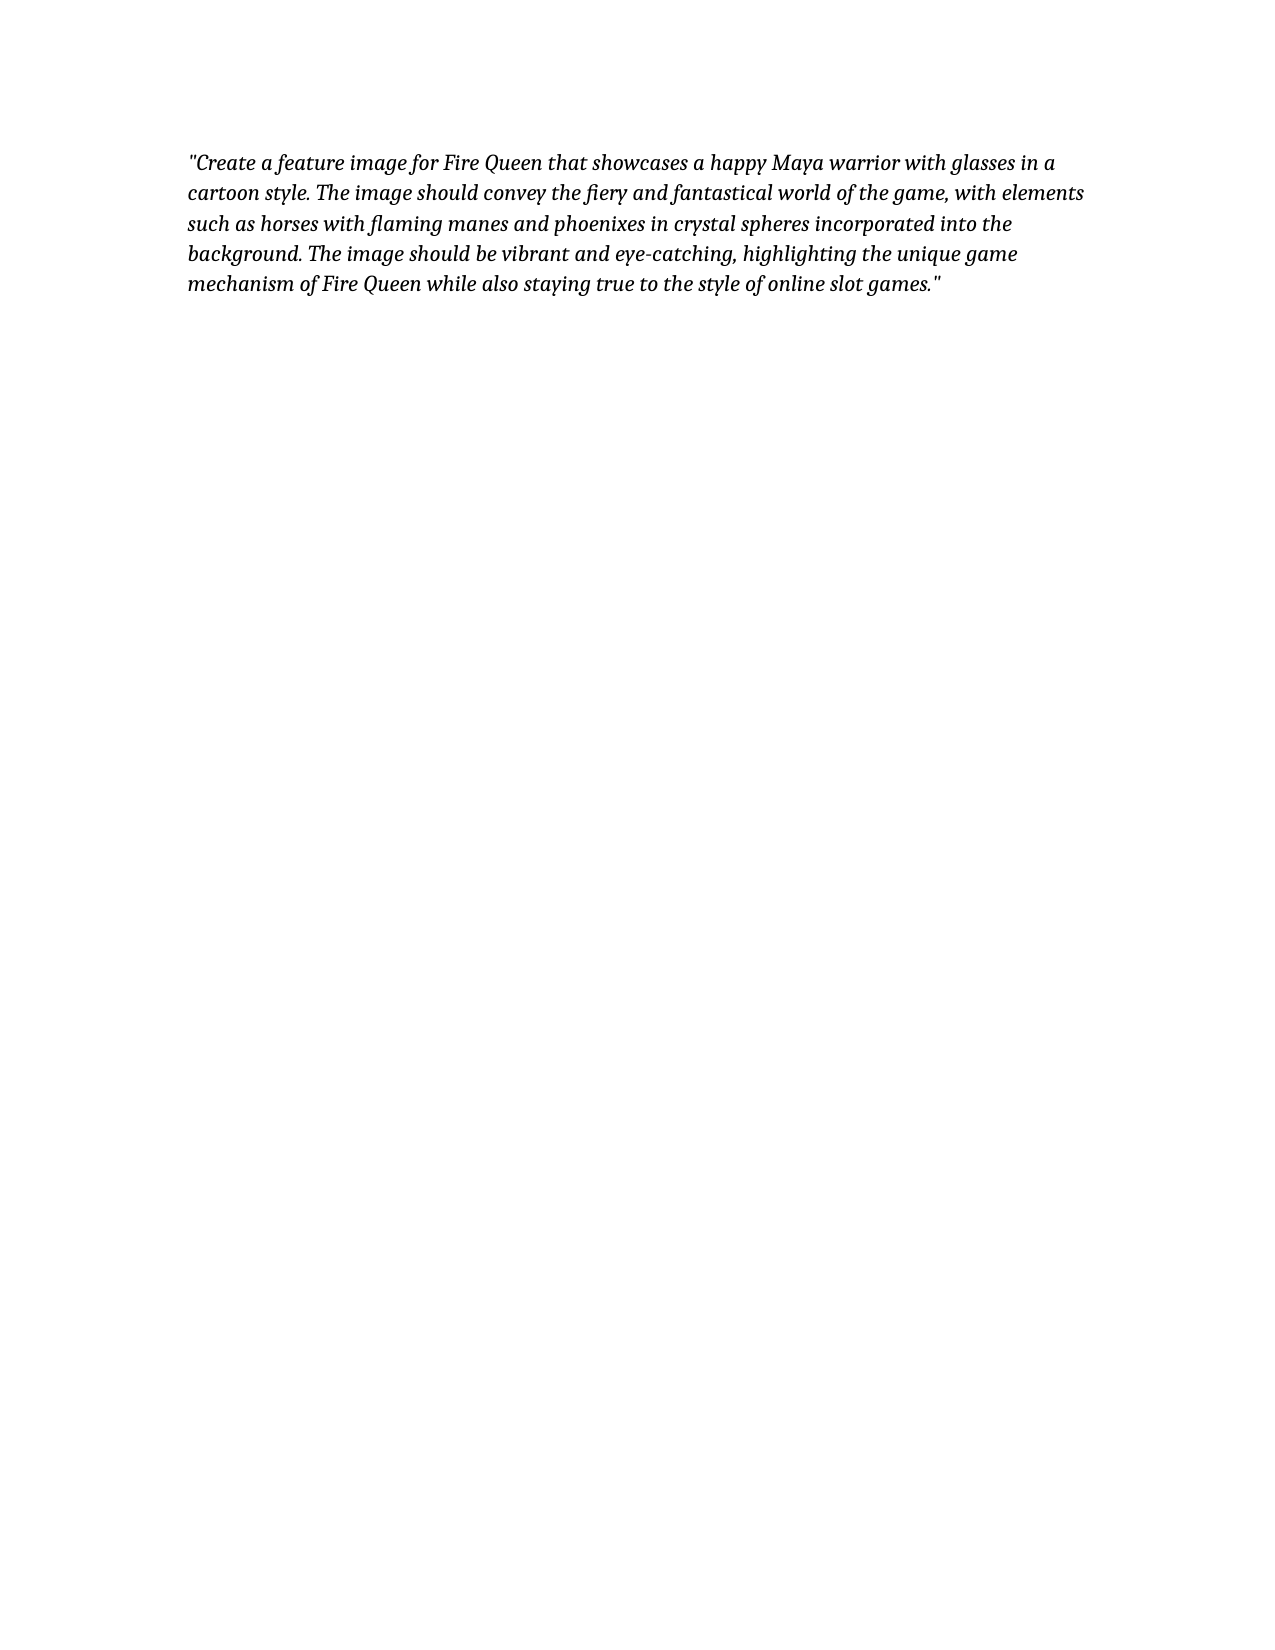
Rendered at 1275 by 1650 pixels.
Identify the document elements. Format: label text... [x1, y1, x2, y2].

text "Create a feature image for Fire Queen that showcases a happy Maya warrior with glasses in a cartoon style. The image should convey the fiery and fantastical world of the game, with elements such as horses with flaming manes and phoenixes in crystal spheres incorporated into the background. The image should be vibrant and eye-catching, highlighting the unique game mechanism of Fire Queen while also staying true to the style of online slot games." [187, 150, 1087, 297]
